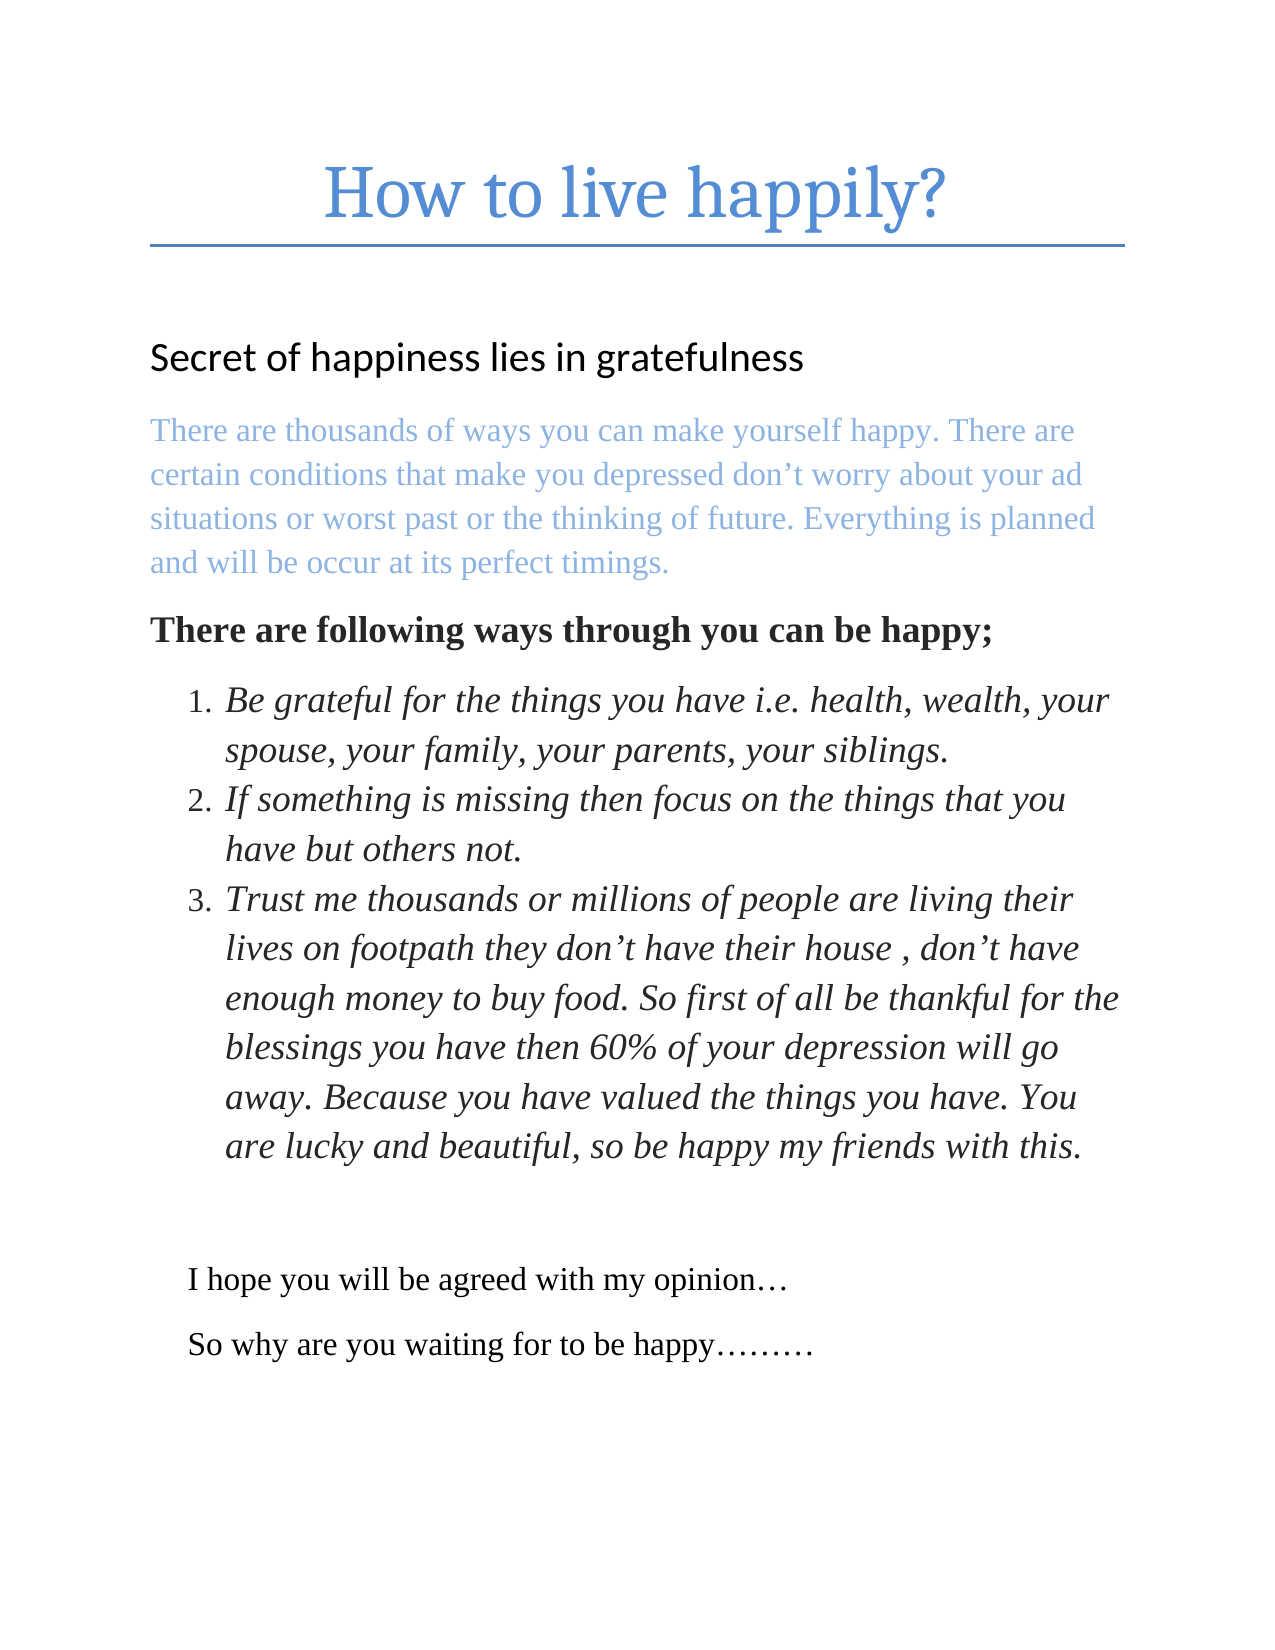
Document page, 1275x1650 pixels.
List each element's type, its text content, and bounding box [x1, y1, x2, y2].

text So why are you waiting for to be happy……… [187, 1324, 1125, 1362]
text There are following ways through you can be happy; [150, 607, 1125, 650]
text Secret of happiness lies in gratefulness [150, 331, 1125, 382]
list If something is missing then focus on the things that you have but others not. [187, 777, 1125, 869]
list Be grateful for the things you have i.e. health, wealth, your spouse, your family, your parents, your siblings. [187, 678, 1125, 770]
title How to live happily? [150, 150, 1125, 244]
text There are thousands of ways you can make yourself happy. There are certain conditions that make you depressed don’t worry about your ad situations or worst past or the thinking of future. Everything is planned and will be occur at its perfect timings. [150, 410, 1125, 581]
list Trust me thousands or millions of people are living their lives on footpath they don’t have their house , don’t have enough money to buy food. So first of all be thankful for the blessings you have then 60% of your depression will go away. Because you have valued the things you have. You are lucky and beautiful, so be happy my friends with this. [187, 876, 1125, 1167]
text I hope you will be agreed with my opinion… [187, 1259, 1125, 1298]
